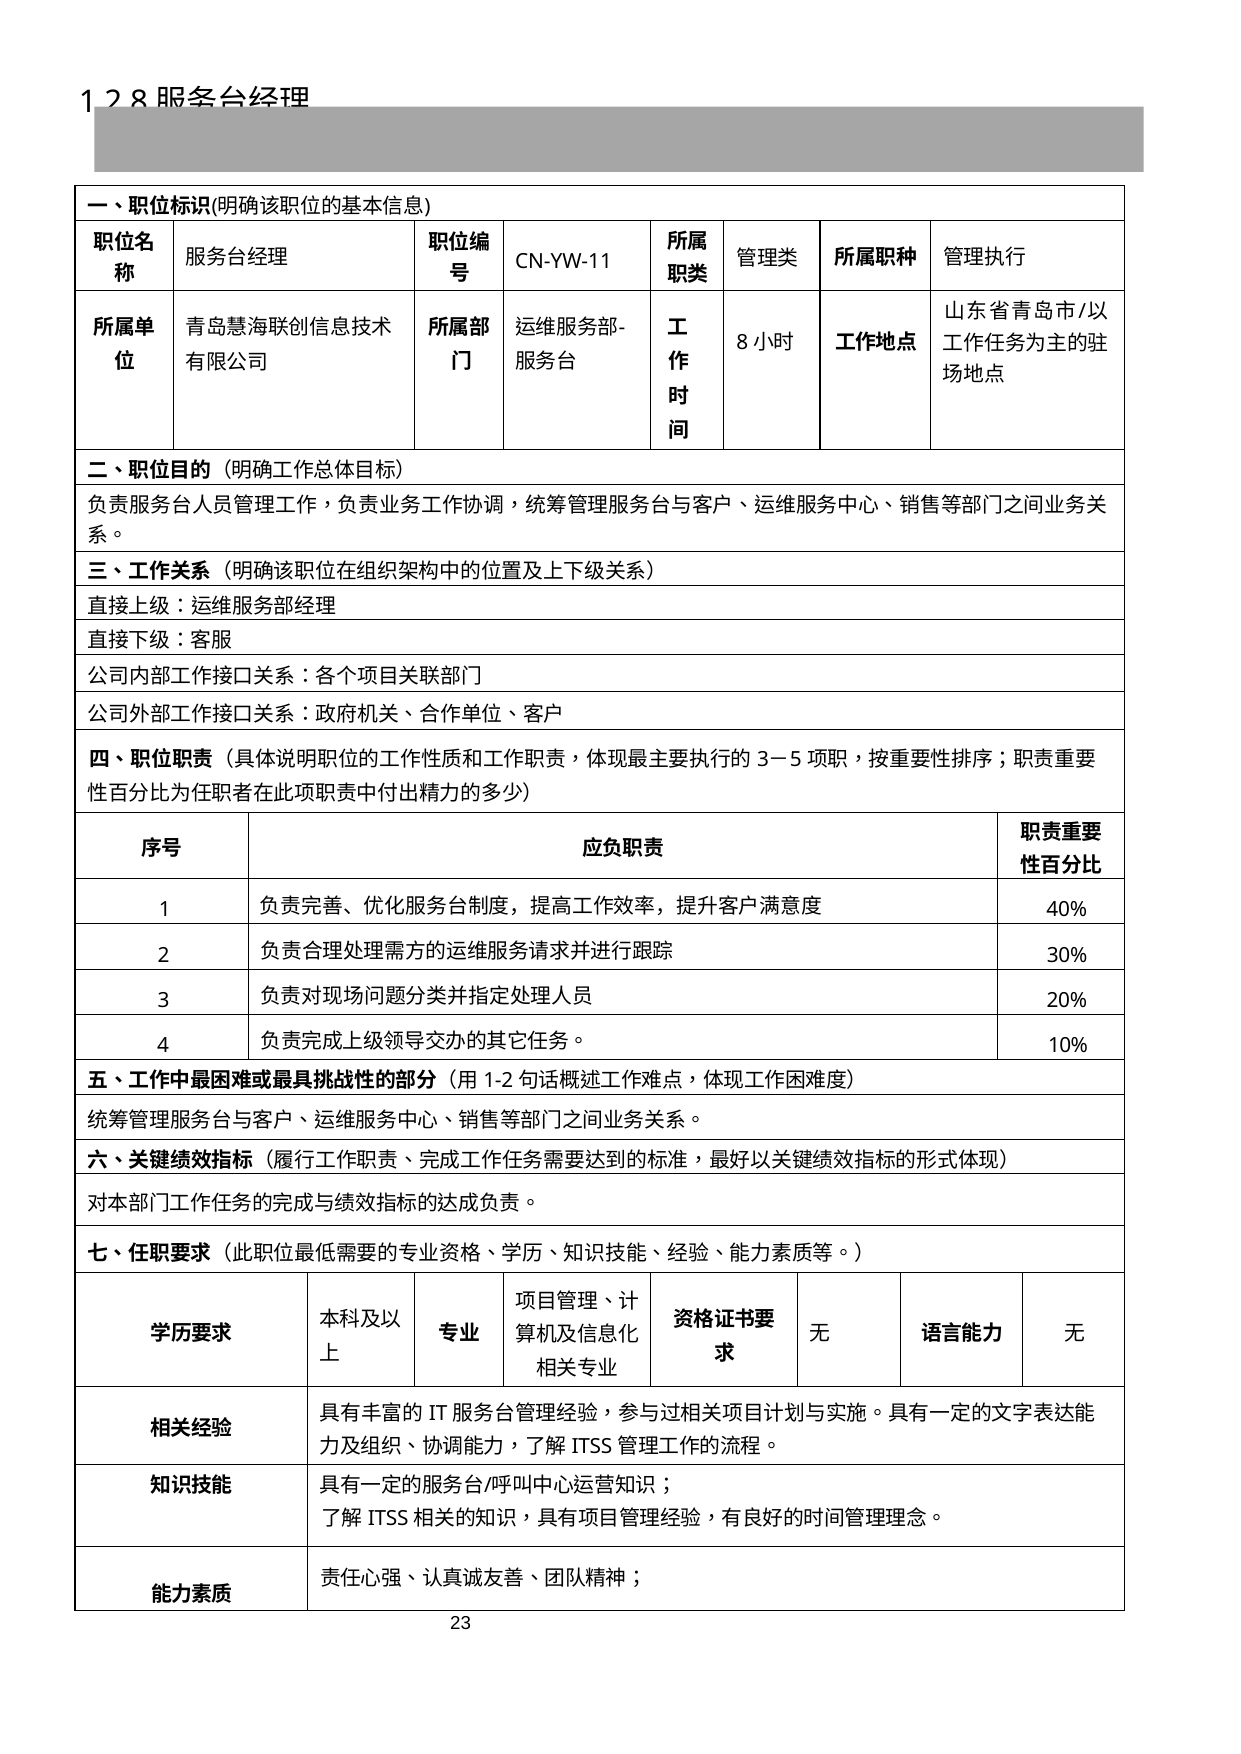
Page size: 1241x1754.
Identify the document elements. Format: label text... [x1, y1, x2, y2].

table_cell 工作地点 [821, 291, 930, 449]
table_cell 30% [998, 924, 1124, 969]
table_cell 资格证书要求 [651, 1273, 797, 1386]
table_cell 负责完成上级领导交办的其它任务。 [249, 1015, 997, 1059]
table_cell 负责合理处理需方的运维服务请求并进行跟踪 [249, 924, 997, 969]
table_cell 所属单位 [76, 291, 173, 449]
table_cell 直接上级：运维服务部经理 [76, 586, 1124, 619]
table_cell 管理执行 [931, 221, 1124, 289]
table_cell 8 小时 [724, 291, 819, 449]
table_cell 公司外部工作接口关系：政府机关、合作单位、客户 [76, 692, 1124, 729]
table_cell 2 [76, 924, 248, 969]
table_cell 专业 [415, 1273, 503, 1386]
table_cell 所属部门 [415, 291, 503, 449]
table_cell 无 [798, 1273, 900, 1386]
table_cell 负责服务台人员管理工作，负责业务工作协调，统筹管理服务台与客户、运维服务中心、销售等部门之间业务关系。 [76, 485, 1124, 551]
table_cell 应负职责 [249, 813, 997, 878]
table_cell 五、工作中最困难或最具挑战性的部分（用 1-2 句话概述工作难点，体现工作困难度） [76, 1060, 1124, 1093]
table_cell 职责重要 性百分比 [998, 813, 1124, 878]
table_cell 三、工作关系（明确该职位在组织架构中的位置及上下级关系） [76, 552, 1124, 585]
table_cell 负责对现场问题分类并指定处理人员 [249, 970, 997, 1014]
table_cell 序号 [76, 813, 248, 878]
table_cell 服务台经理 [174, 221, 414, 289]
table_cell 本科及以上 [308, 1273, 414, 1386]
table_cell 能力素质 [76, 1547, 307, 1610]
table_cell CN-YW-11 [504, 221, 650, 289]
table_header 一、职位标识(明确该职位的基本信息) [76, 186, 1124, 220]
table_cell 直接下级：客服 [76, 620, 1124, 654]
table_cell 青岛慧海联创信息技术有限公司 [174, 291, 414, 449]
table_cell 20% [998, 970, 1124, 1014]
table_cell 七、任职要求（此职位最低需要的专业资格、学历、知识技能、经验、能力素质等。） [76, 1226, 1124, 1272]
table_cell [308, 1547, 1124, 1610]
table_cell 二、职位目的（明确工作总体目标） [76, 450, 1124, 483]
table_cell 1 [76, 879, 248, 923]
table_cell 知识技能 [76, 1465, 307, 1546]
table_cell 对本部门工作任务的完成与绩效指标的达成负责。 [76, 1174, 1124, 1225]
table_cell 所属 职类 [651, 221, 723, 289]
table_cell 4 [76, 1015, 248, 1059]
table_cell 职位名称 [76, 221, 173, 289]
table_cell 10% [998, 1015, 1124, 1059]
table_cell 四、职位职责（具体说明职位的工作性质和工作职责，体现最主要执行的 3－5 项职，按重要性排序；职责重要性百分比为任职者在此项职责中付出精力的多少） [76, 730, 1124, 812]
text 1.2.8 服务台经理 [78, 81, 1125, 120]
table_cell 具有一定的服务台/呼叫中心运营知识； 了解 ITSS 相关的知识，具有项目管理经验，有良好的时间管理理念。 [308, 1465, 1124, 1546]
table_cell 山东省青岛市/以工作任务为主的驻场地点 [931, 291, 1124, 449]
table_cell 负责完善、优化服务台制度，提高工作效率，提升客户满意度 [249, 879, 997, 923]
table_cell 项目管理、计 算机及信息化 相关专业 [504, 1273, 650, 1386]
table_cell 统筹管理服务台与客户、运维服务中心、销售等部门之间业务关系。 [76, 1095, 1124, 1139]
table_cell 职位编号 [415, 221, 503, 289]
table_cell 管理类 [724, 221, 819, 289]
table_cell 所属职种 [821, 221, 930, 289]
table_cell 公司内部工作接口关系：各个项目关联部门 [76, 655, 1124, 691]
table_cell 无 [1023, 1273, 1124, 1386]
table_cell 学历要求 [76, 1273, 307, 1386]
table_cell 运维服务部-服务台 [504, 291, 650, 449]
table_cell 具有丰富的 IT 服务台管理经验，参与过相关项目计划与实施。具有一定的文字表达能力及组织、协调能力，了解 ITSS 管理工作的流程。 [308, 1387, 1124, 1463]
table_cell 六、关键绩效指标（履行工作职责、完成工作任务需要达到的标准，最好以关键绩效指标的形式体现） [76, 1140, 1124, 1173]
table_cell 3 [76, 970, 248, 1014]
table_cell 语言能力 [901, 1273, 1022, 1386]
table_cell 40% [998, 879, 1124, 923]
table_cell 相关经验 [76, 1387, 307, 1463]
table_cell 工作时间 [651, 291, 723, 449]
